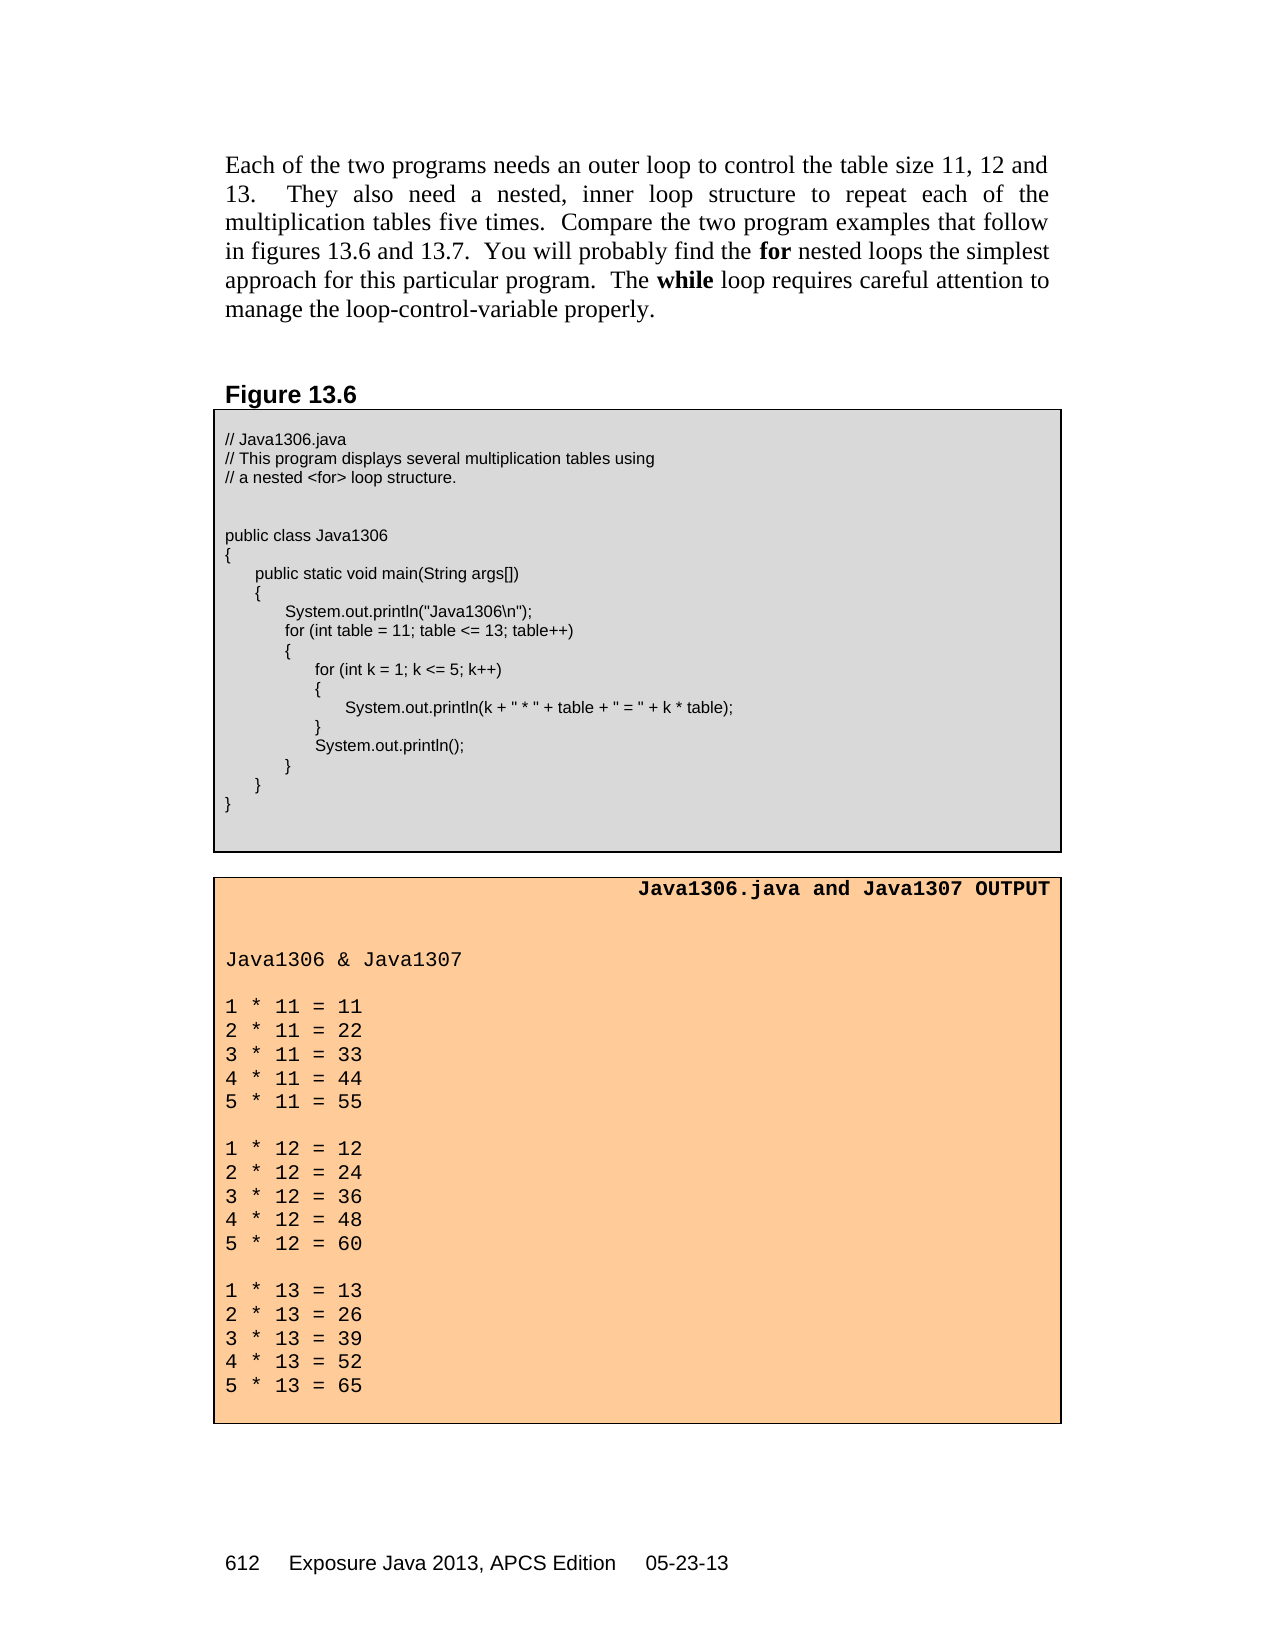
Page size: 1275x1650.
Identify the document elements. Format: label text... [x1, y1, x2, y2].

text Each of the two programs needs an outer loop to control the table size 11, 12 and 13. They also need a nested, inner loop structure to repeat each of the multiplication tables five times. Compare the two program examples that follow in figures 13.6 and 13.7. You will probably find the for nested loops the simplest approach for this particular program. The while loop requires careful attention to manage the loop-control-variable properly. [225, 150, 1050, 322]
table_header // Java1306.java // This program displays several multiplication tables using // a nested <for> loop structure. public class Java1306 { public static void main(String args[]) { System.out.println("Java1306\n"); for (int table = 11; table <= 13; table++) { for (int k = 1; k <= 5; k++) { System.out.println(k + " * " + table + " = " + k * table); } System.out.println(); } } } [215, 410, 1060, 851]
table_header Java1306.java and Java1307 OUTPUT Java1306 & Java1307 1 * 11 = 11 2 * 11 = 22 3 * 11 = 33 4 * 11 = 44 5 * 11 = 55 1 * 12 = 12 2 * 12 = 24 3 * 12 = 36 4 * 12 = 48 5 * 12 = 60 1 * 13 = 13 2 * 13 = 26 3 * 13 = 39 4 * 13 = 52 5 * 13 = 65 [215, 878, 1060, 1423]
text Figure 13.6 [225, 380, 1050, 409]
